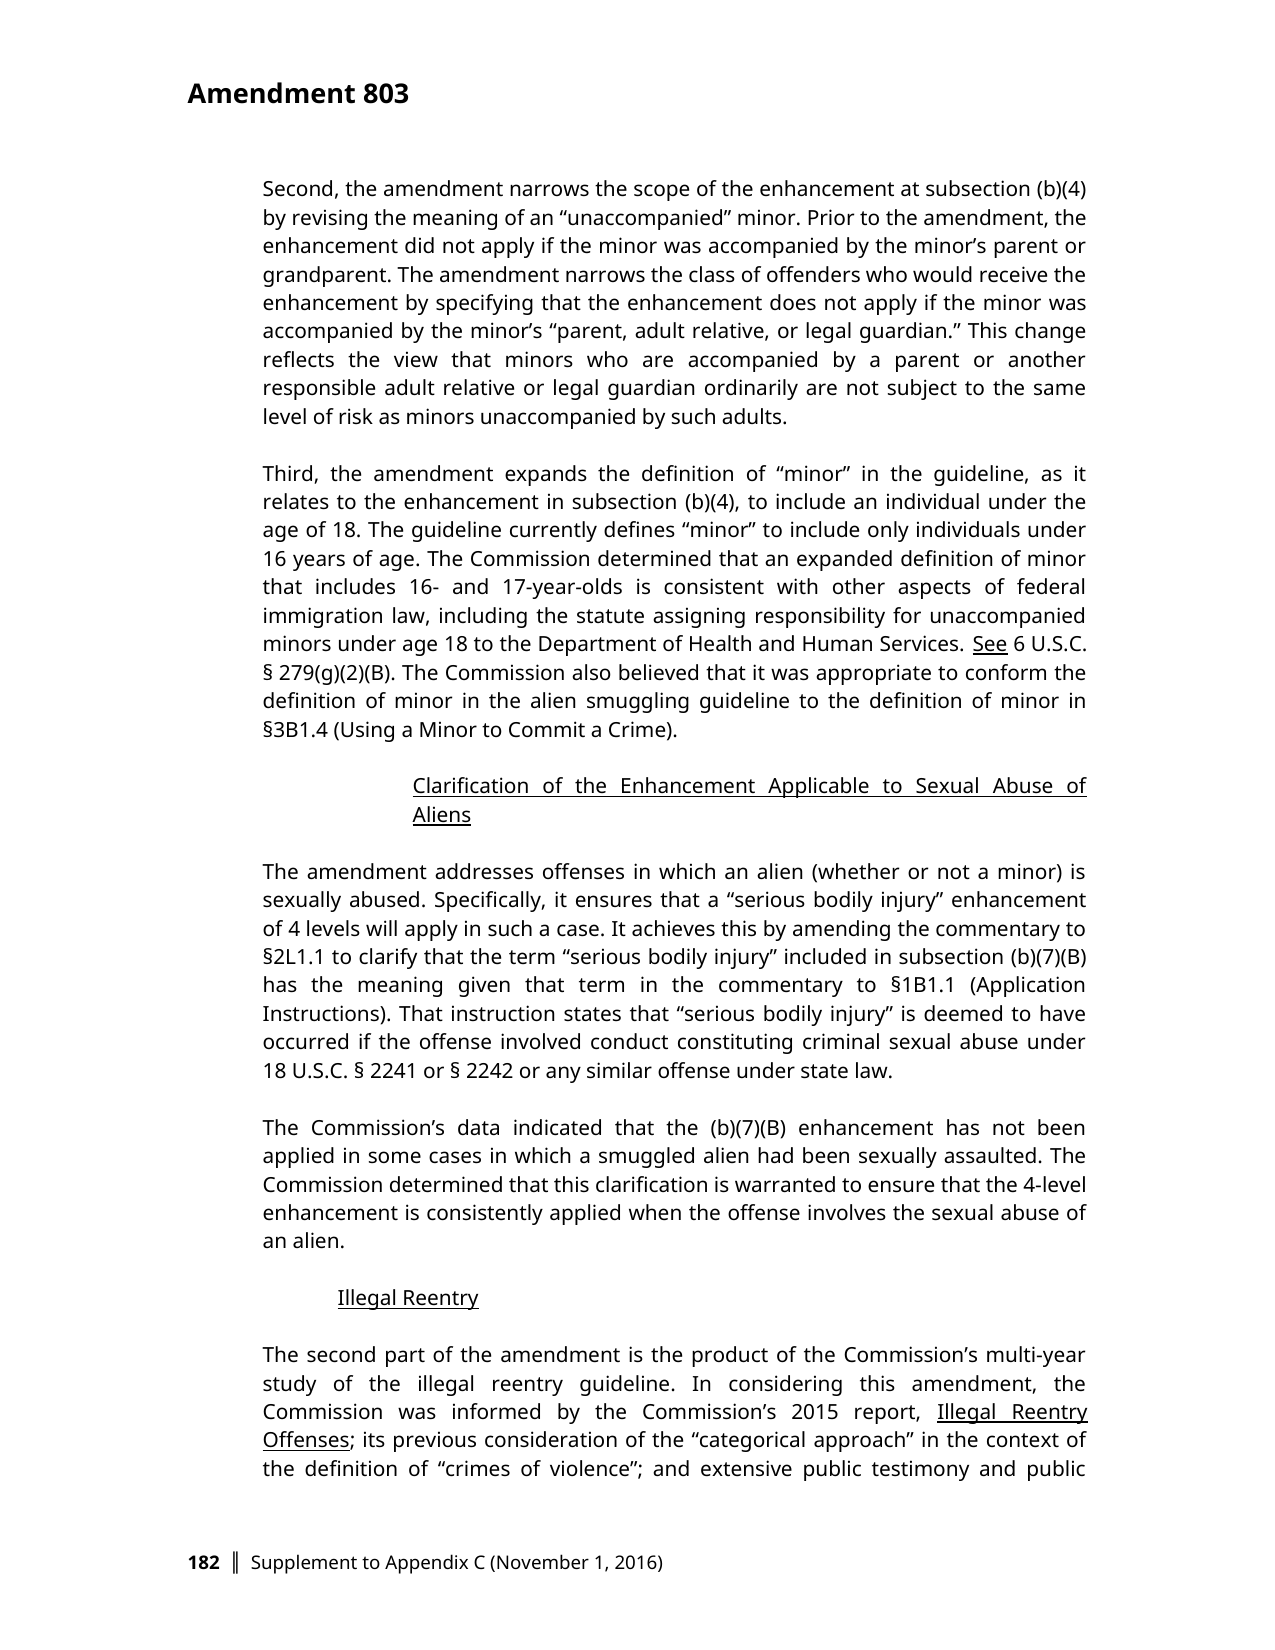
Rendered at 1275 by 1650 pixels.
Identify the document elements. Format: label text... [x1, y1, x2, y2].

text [262, 1340, 1087, 1482]
text Clarification of the Enhancement Applicable to Sexual Abuse of Aliens [412, 772, 1087, 796]
text Illegal Reentry [262, 1283, 1087, 1312]
text The amendment addresses offenses in which an alien (whether or not a minor) is sexually abused. Specifically, it ensures that a “serious bodily injury” enhancement of 4 levels will apply in such a case. It achieves this by amending the commentary to §2L1.1 to clarify that the term “serious bodily injury” included in subsection (b)(7)(B) has the meaning given that term in the commentary to §1B1.1 (Application Instructions). That instruction states that “serious bodily injury” is deemed to have occurred if the offense involved conduct constituting criminal sexual abuse under 18 U.S.C. § 2241 or § 2242 or any similar offense under state law. [262, 857, 1087, 1084]
text The Commission’s data indicated that the (b)(7)(B) enhancement has not been applied in some cases in which a smuggled alien had been sexually assaulted. The Commission determined that this clarification is warranted to ensure that the 4-level enhancement is consistently applied when the offense involves the sexual abuse of an alien. [262, 1113, 1087, 1255]
text Third, the amendment expands the definition of “minor” in the guideline, as it relates to the enhancement in subsection (b)(4), to include an individual under the age of 18. The guideline currently defines “minor” to include only individuals under 16 years of age. The Commission determined that an expanded definition of minor that includes 16- and 17-year-olds is consistent with other aspects of federal immigration law, including the statute assigning responsibility for unaccompanied minors under age 18 to the Department of Health and Human Services. See 6 U.S.C. § 279(g)(2)(B). The Commission also believed that it was appropriate to conform the definition of minor in the alien smuggling guideline to the definition of minor in §3B1.4 (Using a Minor to Commit a Crime). [262, 459, 1087, 743]
text Clarification of the Enhancement Applicable to Sexual Abuse of Aliens [412, 797, 1087, 828]
text Second, the amendment narrows the scope of the enhancement at subsection (b)(4) by revising the meaning of an “unaccompanied” minor. Prior to the amendment, the enhancement did not apply if the minor was accompanied by the minor’s parent or grandparent. The amendment narrows the class of offenders who would receive the enhancement by specifying that the enhancement does not apply if the minor was accompanied by the minor’s “parent, adult relative, or legal guardian.” This change reflects the view that minors who are accompanied by a parent or another responsible adult relative or legal guardian ordinarily are not subject to the same level of risk as minors unaccompanied by such adults. [262, 174, 1087, 430]
